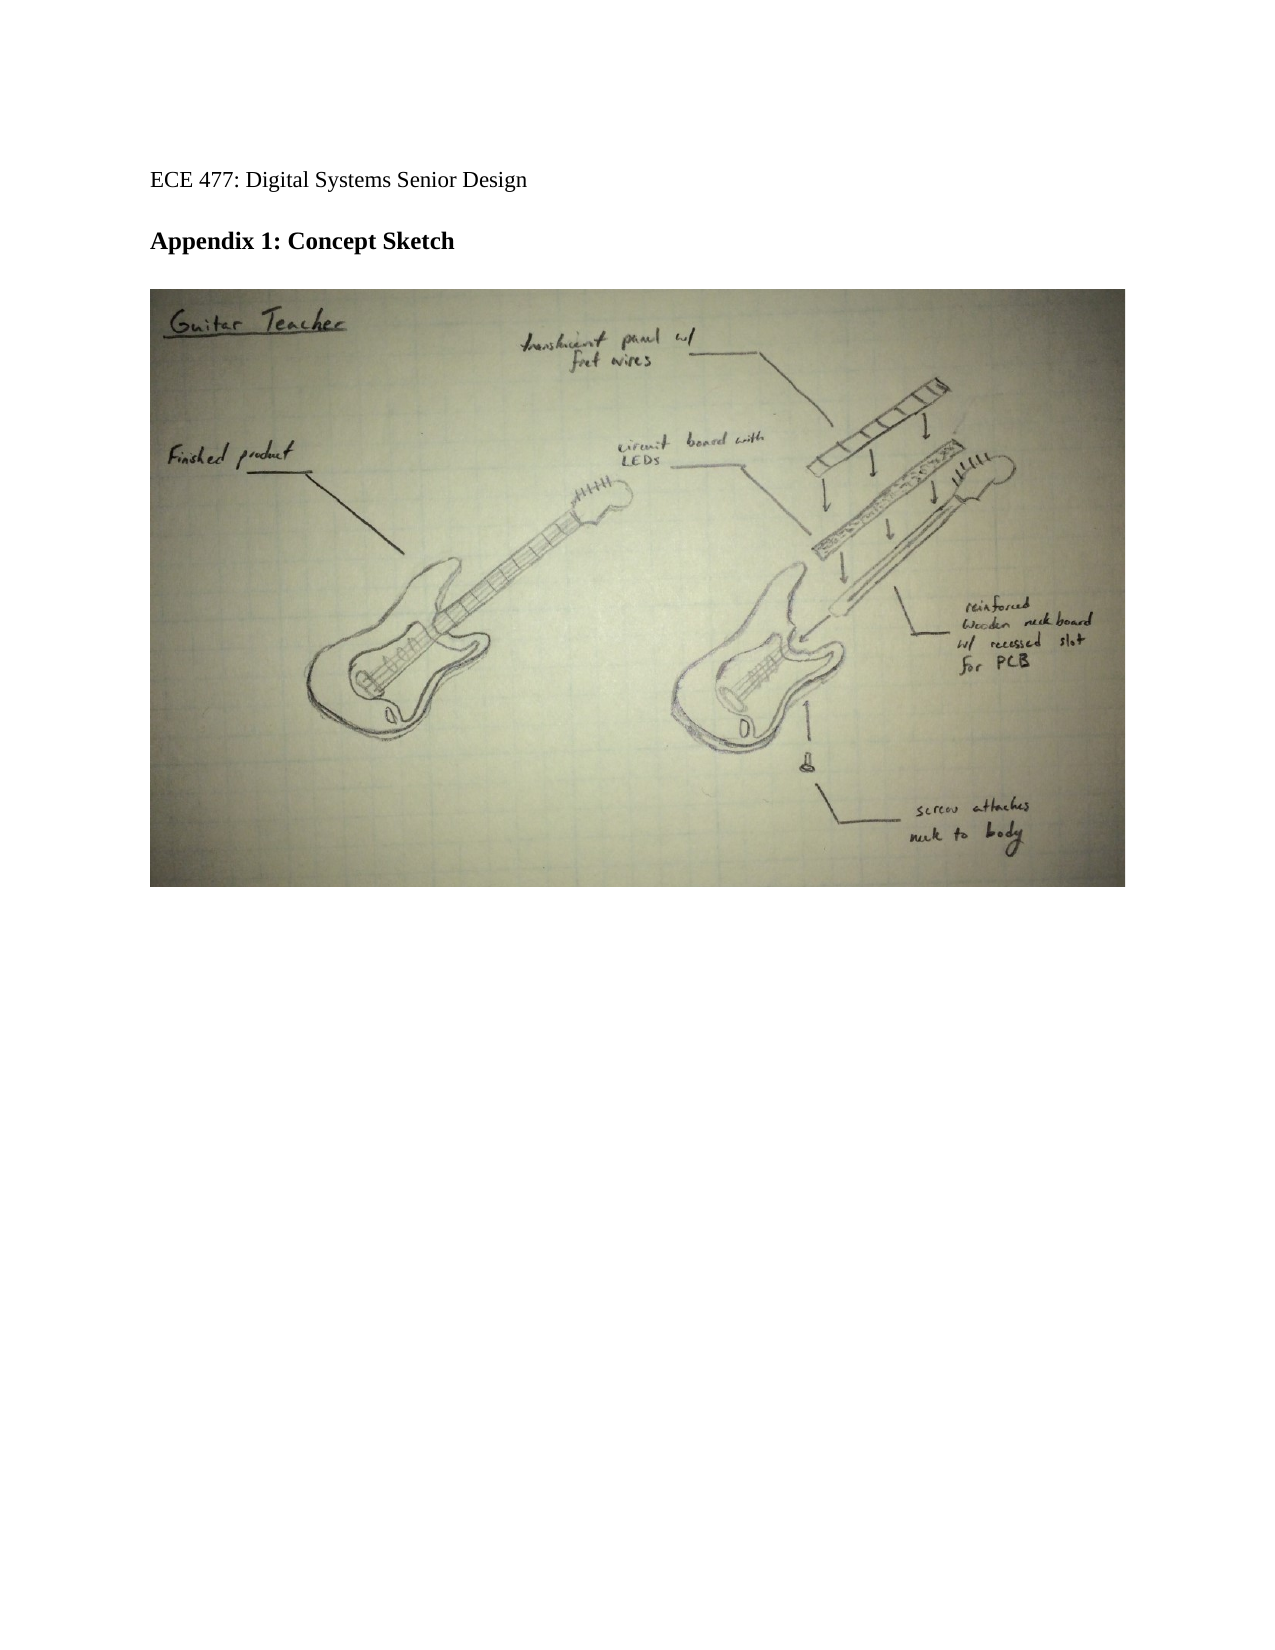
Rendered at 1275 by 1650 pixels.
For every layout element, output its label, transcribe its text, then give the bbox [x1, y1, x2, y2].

text Appendix 1: Concept Sketch [150, 226, 1125, 255]
picture [150, 289, 1125, 887]
